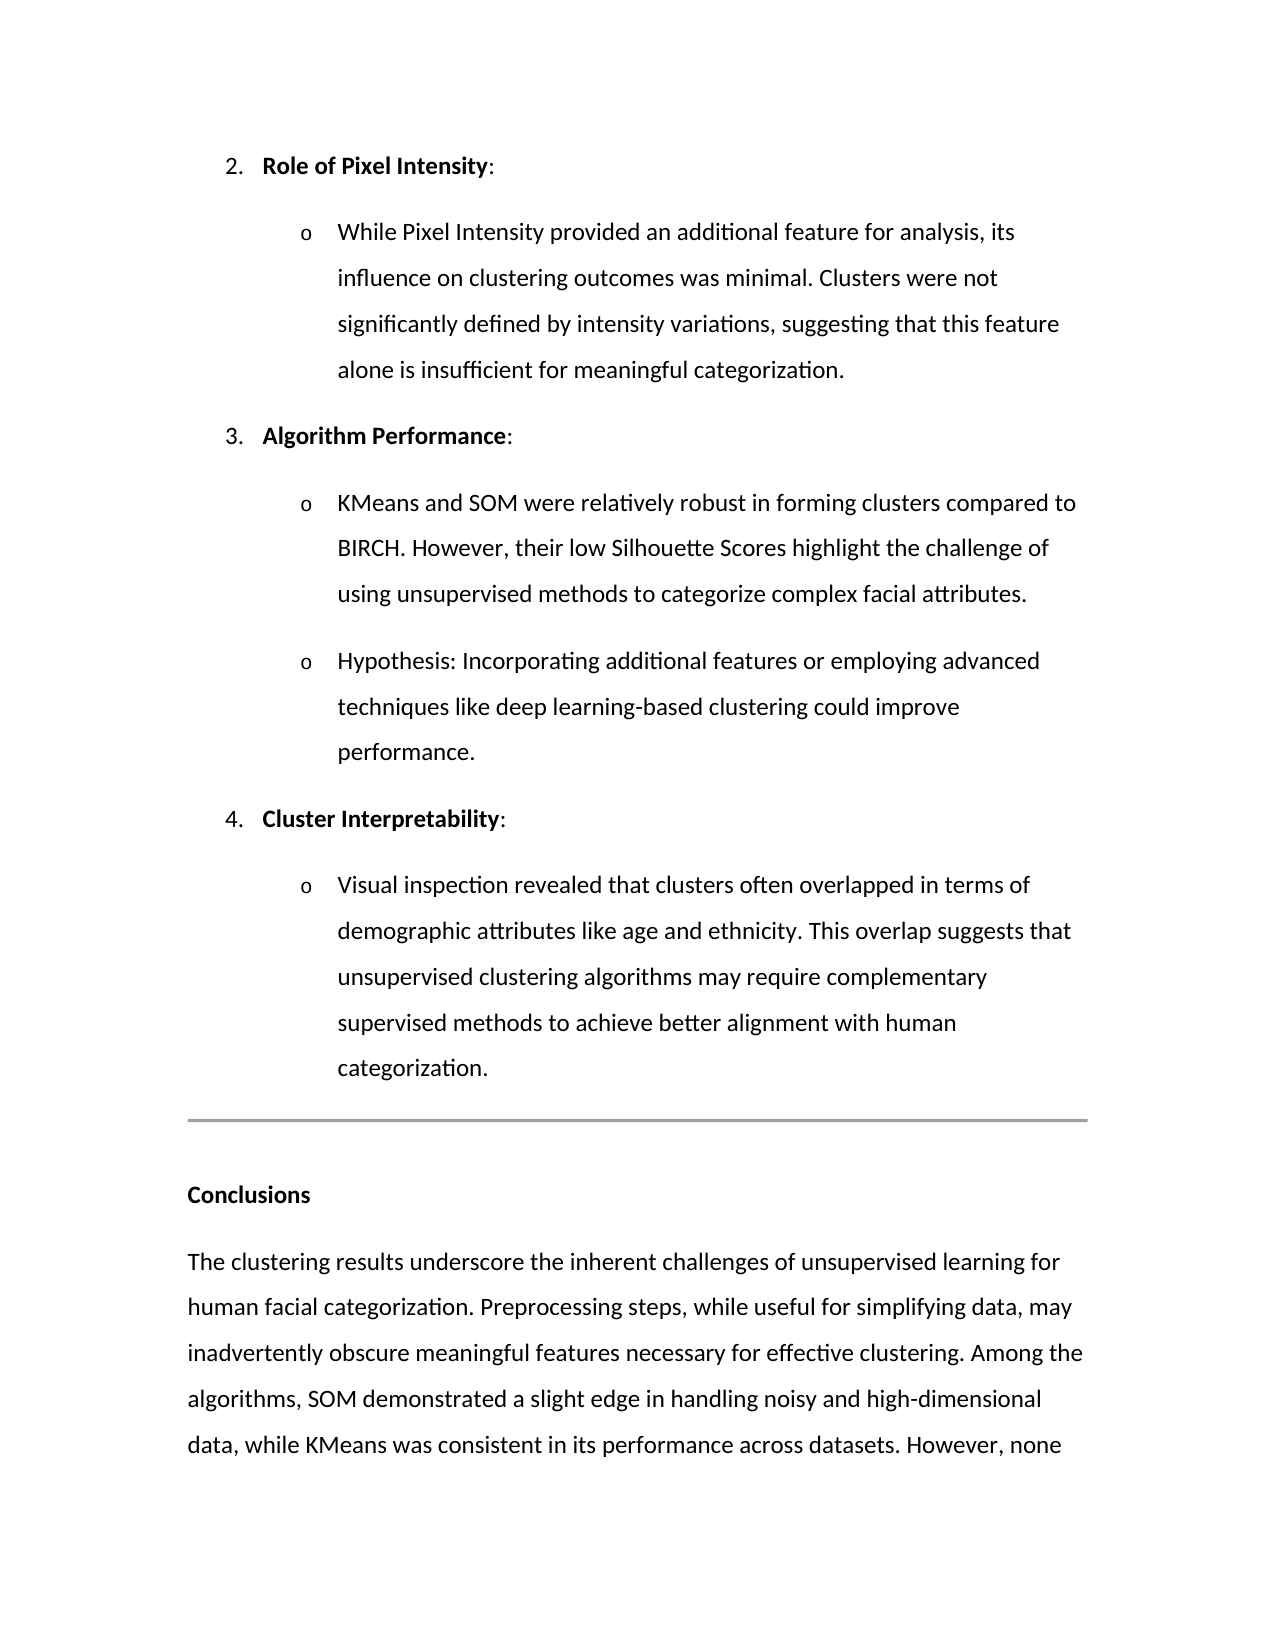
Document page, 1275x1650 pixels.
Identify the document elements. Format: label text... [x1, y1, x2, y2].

list Visual inspection revealed that clusters often overlapped in terms of demographic attributes like age and ethnicity. This overlap suggests that unsupervised clustering algorithms may require complementary supervised methods to achieve better alignment with human categorization. [300, 869, 1087, 1083]
list KMeans and SOM were relatively robust in forming clusters compared to BIRCH. However, their low Silhouette Scores highlight the challenge of using unsupervised methods to categorize complex facial attributes. [300, 487, 1087, 609]
list Hypothesis: Incorporating additional features or employing advanced techniques like deep learning-based clustering could improve performance. [300, 645, 1087, 767]
list Role of Pixel Intensity: [225, 150, 1087, 181]
list While Pixel Intensity provided an additional feature for analysis, its influence on clustering outcomes was minimal. Clusters were not significantly defined by intensity variations, suggesting that this feature alone is insufficient for meaningful categorization. [300, 217, 1087, 384]
list Cluster Interpretability: [225, 803, 1087, 833]
list Algorithm Performance: [225, 420, 1087, 451]
text Conclusions [187, 1179, 1087, 1210]
